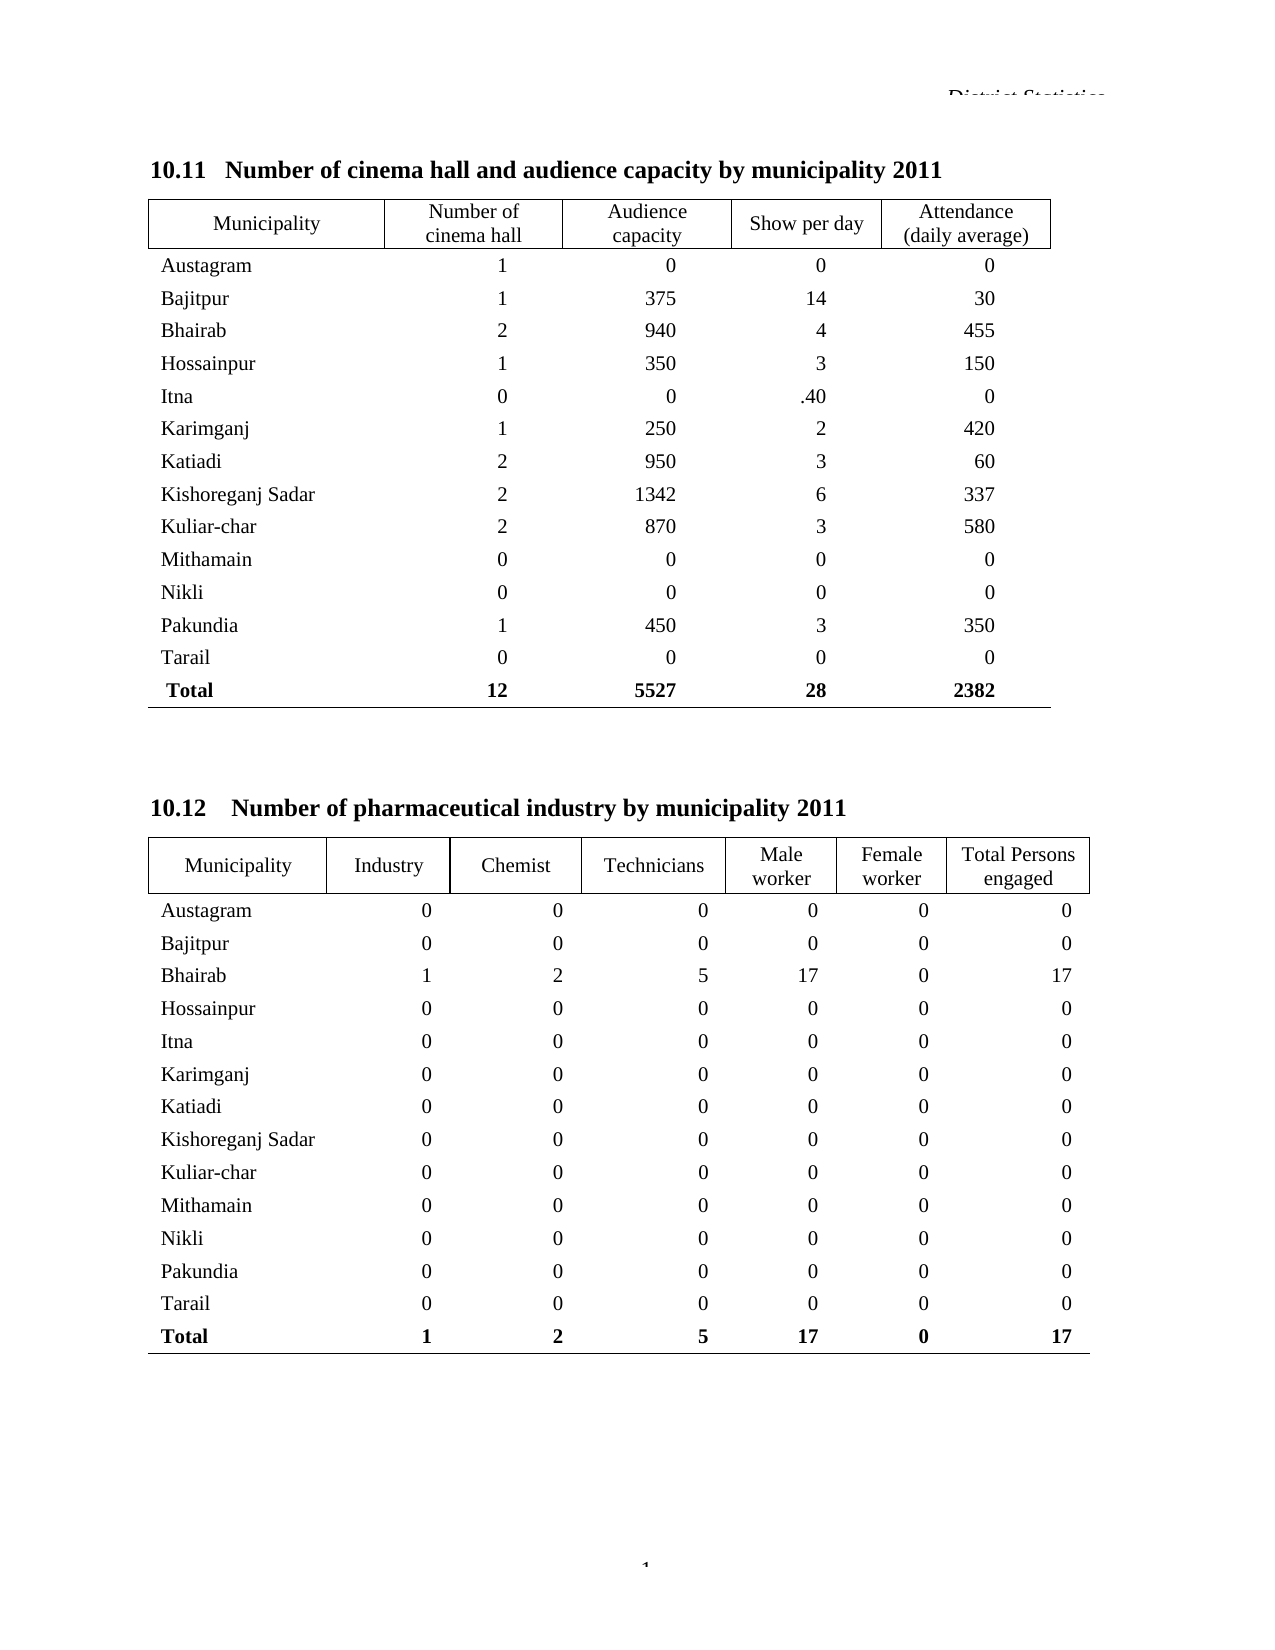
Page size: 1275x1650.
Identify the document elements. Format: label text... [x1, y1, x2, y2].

list Number of pharmaceutical industry by municipality 2011 [150, 793, 1164, 822]
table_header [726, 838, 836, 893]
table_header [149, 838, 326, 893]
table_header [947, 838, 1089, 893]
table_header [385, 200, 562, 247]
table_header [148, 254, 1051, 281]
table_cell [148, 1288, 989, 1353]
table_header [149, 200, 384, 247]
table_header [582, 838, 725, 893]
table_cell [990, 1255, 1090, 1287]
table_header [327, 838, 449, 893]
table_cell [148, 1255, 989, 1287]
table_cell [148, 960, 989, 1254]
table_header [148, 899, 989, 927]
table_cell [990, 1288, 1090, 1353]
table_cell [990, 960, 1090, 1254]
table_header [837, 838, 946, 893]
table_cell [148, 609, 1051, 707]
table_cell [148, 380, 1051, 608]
list Number of cinema hall and audience capacity by municipality 2011 [150, 155, 1164, 184]
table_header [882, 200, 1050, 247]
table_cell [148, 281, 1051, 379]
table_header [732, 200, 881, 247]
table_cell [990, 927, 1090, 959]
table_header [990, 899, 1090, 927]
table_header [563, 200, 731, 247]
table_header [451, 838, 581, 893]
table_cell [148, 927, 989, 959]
